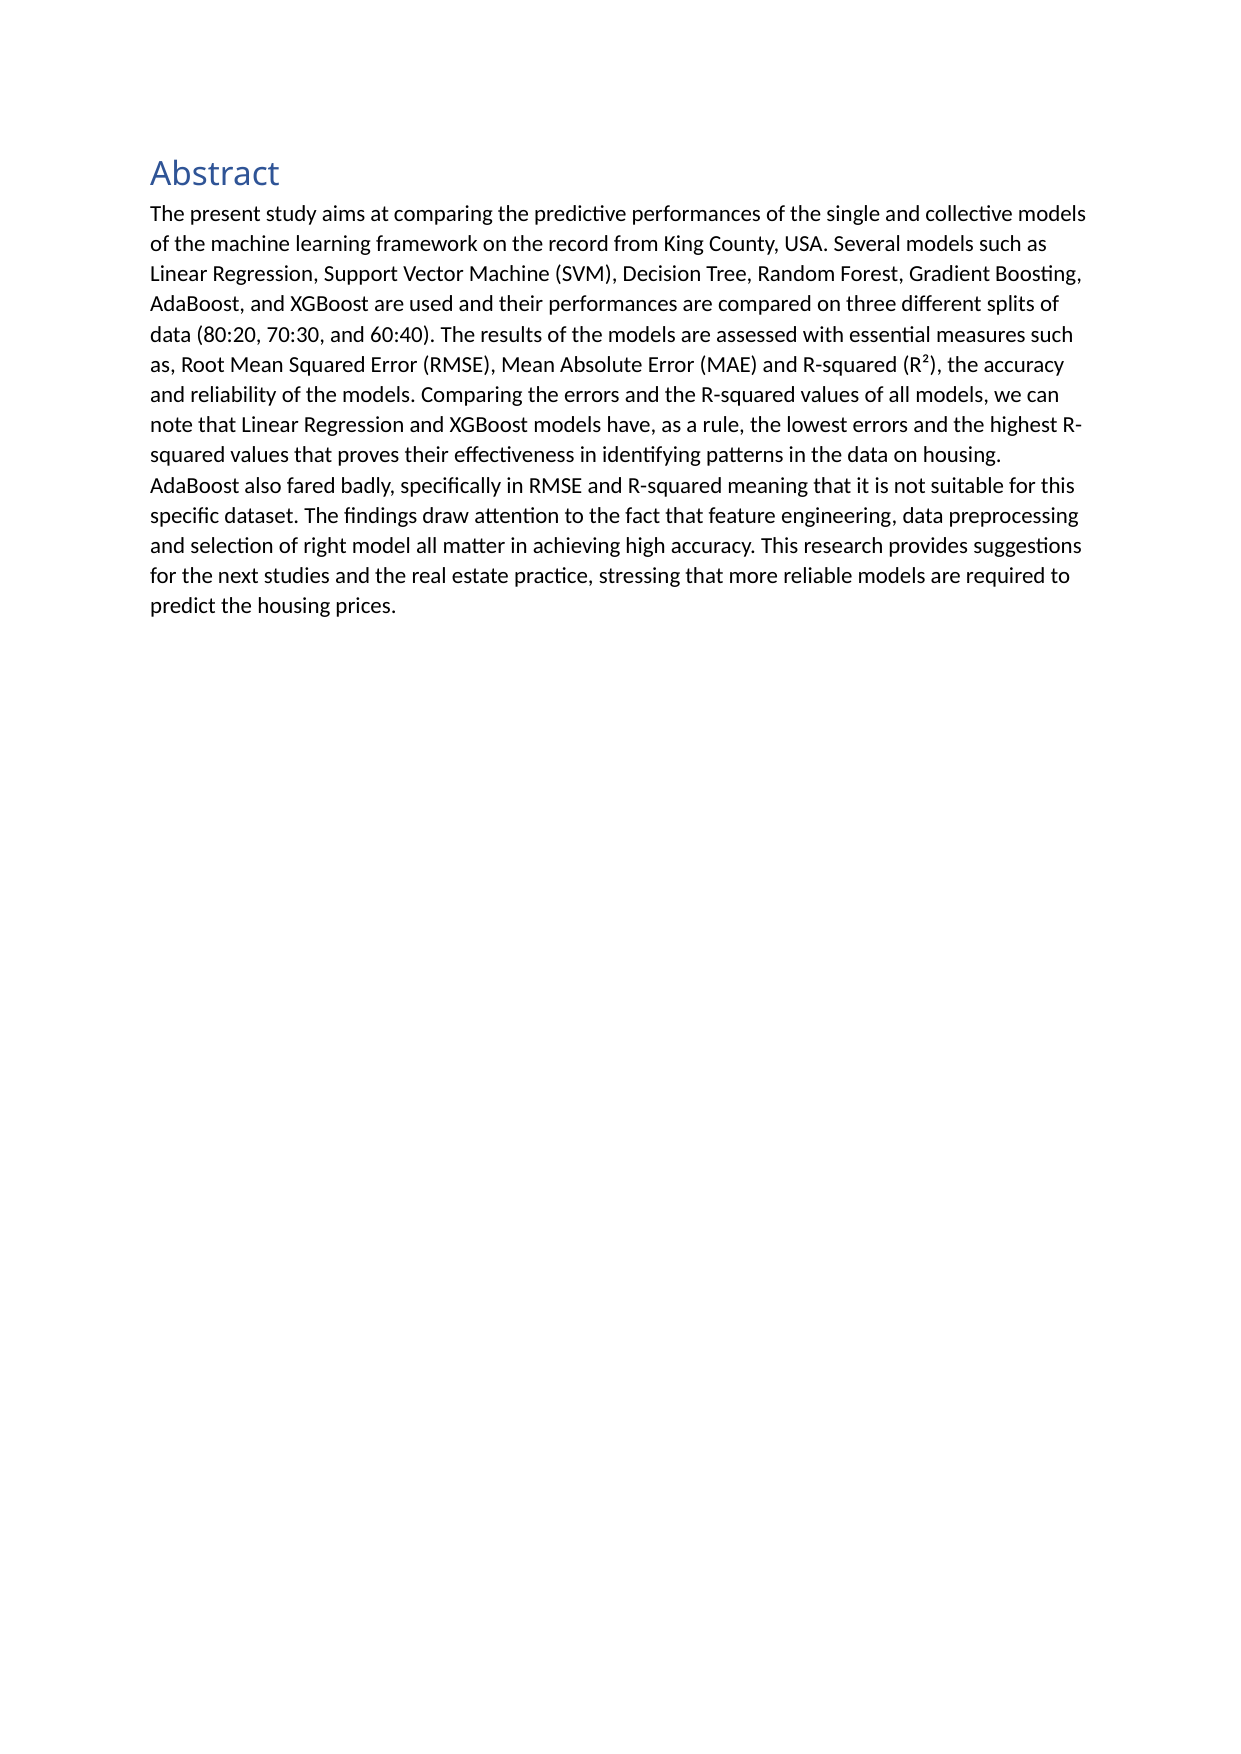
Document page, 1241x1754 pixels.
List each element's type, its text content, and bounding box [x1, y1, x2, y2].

subtitle Abstract [150, 150, 1090, 195]
text The present study aims at comparing the predictive performances of the single and collective models of the machine learning framework on the record from King County, USA. Several models such as Linear Regression, Support Vector Machine (SVM), Decision Tree, Random Forest, Gradient Boosting, AdaBoost, and XGBoost are used and their performances are compared on three different splits of data (80:20, 70:30, and 60:40). The results of the models are assessed with essential measures such as, Root Mean Squared Error (RMSE), Mean Absolute Error (MAE) and R-squared (R²), the accuracy and reliability of the models. Comparing the errors and the R-squared values of all models, we can note that Linear Regression and XGBoost models have, as a rule, the lowest errors and the highest R-squared values that proves their effectiveness in identifying patterns in the data on housing. AdaBoost also fared badly, specifically in RMSE and R-squared meaning that it is not suitable for this specific dataset. The findings draw attention to the fact that feature engineering, data preprocessing and selection of right model all matter in achieving high accuracy. This research provides suggestions for the next studies and the real estate practice, stressing that more reliable models are required to predict the housing prices. [150, 199, 1090, 620]
